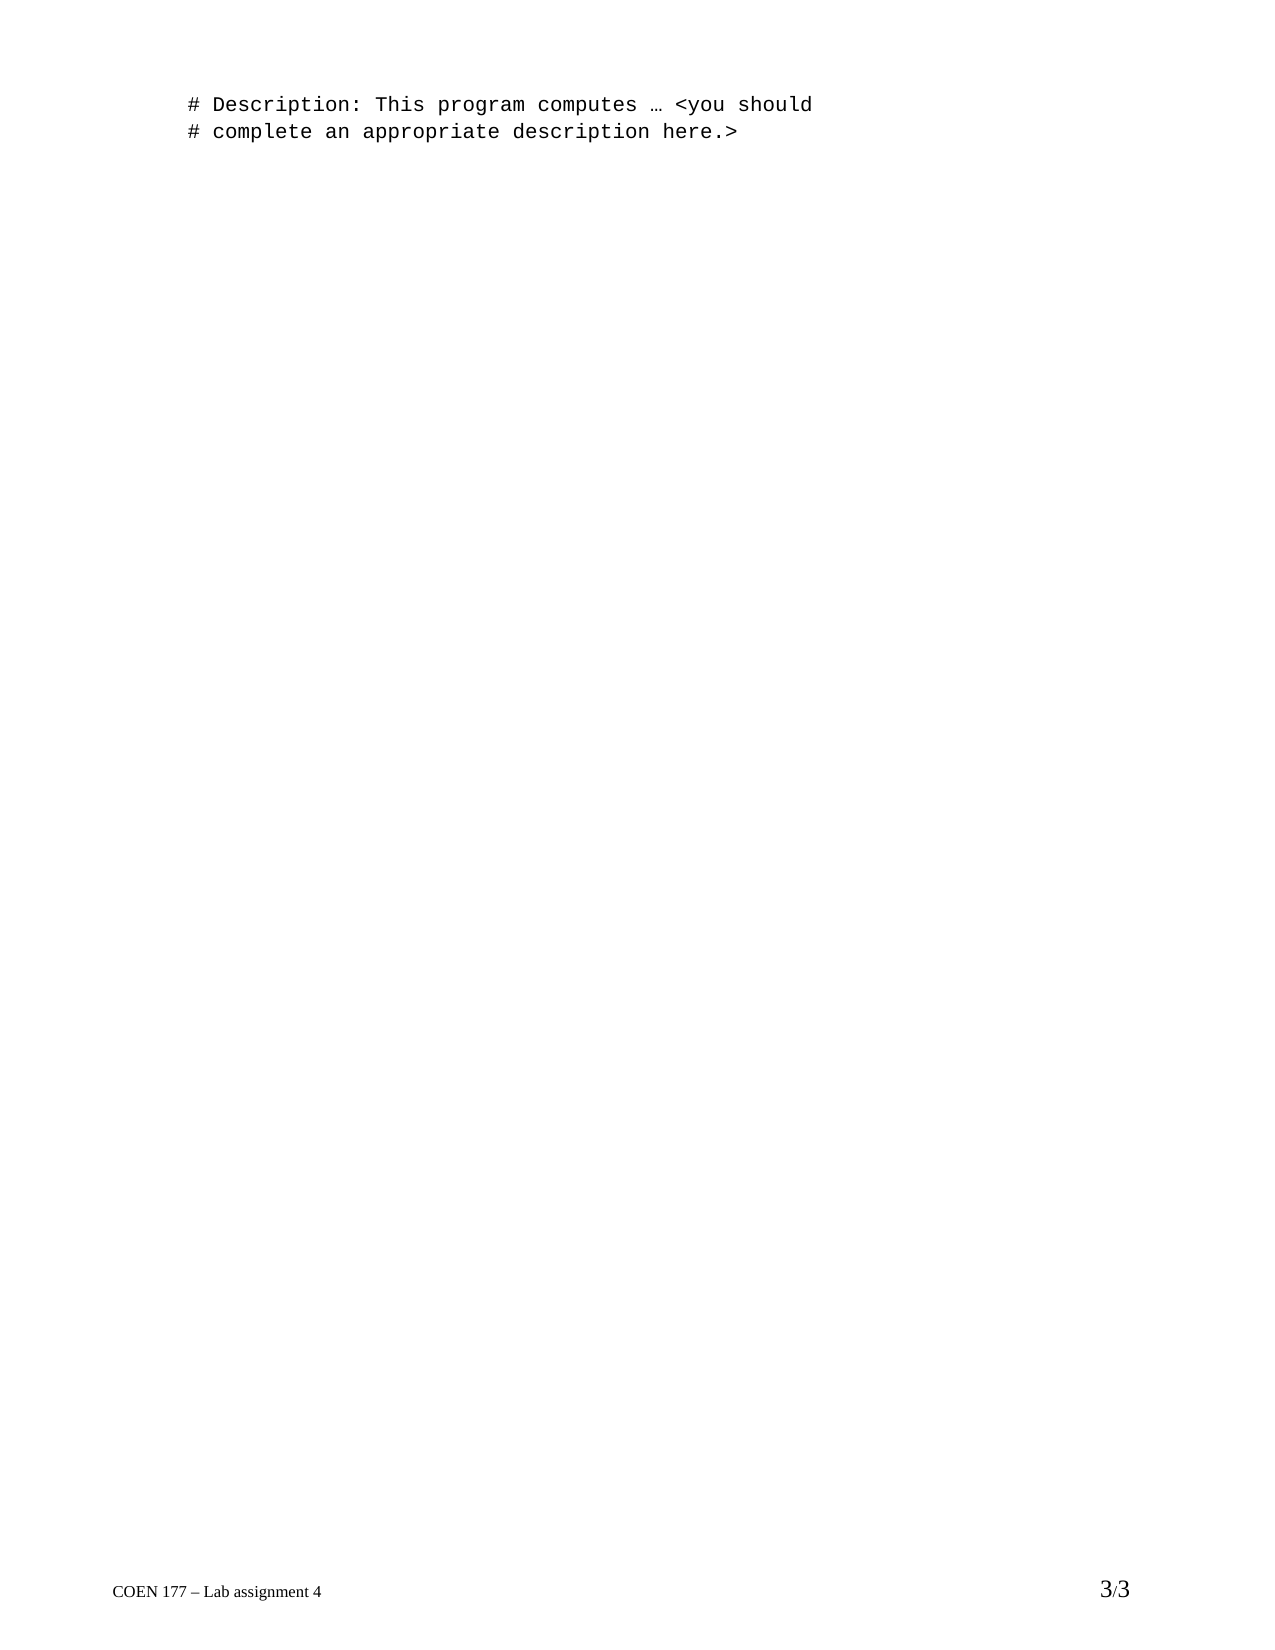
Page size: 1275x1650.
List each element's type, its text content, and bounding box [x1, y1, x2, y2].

text # complete an appropriate description here.> [187, 121, 1162, 144]
text # Description: This program computes … <you should [187, 94, 1162, 117]
